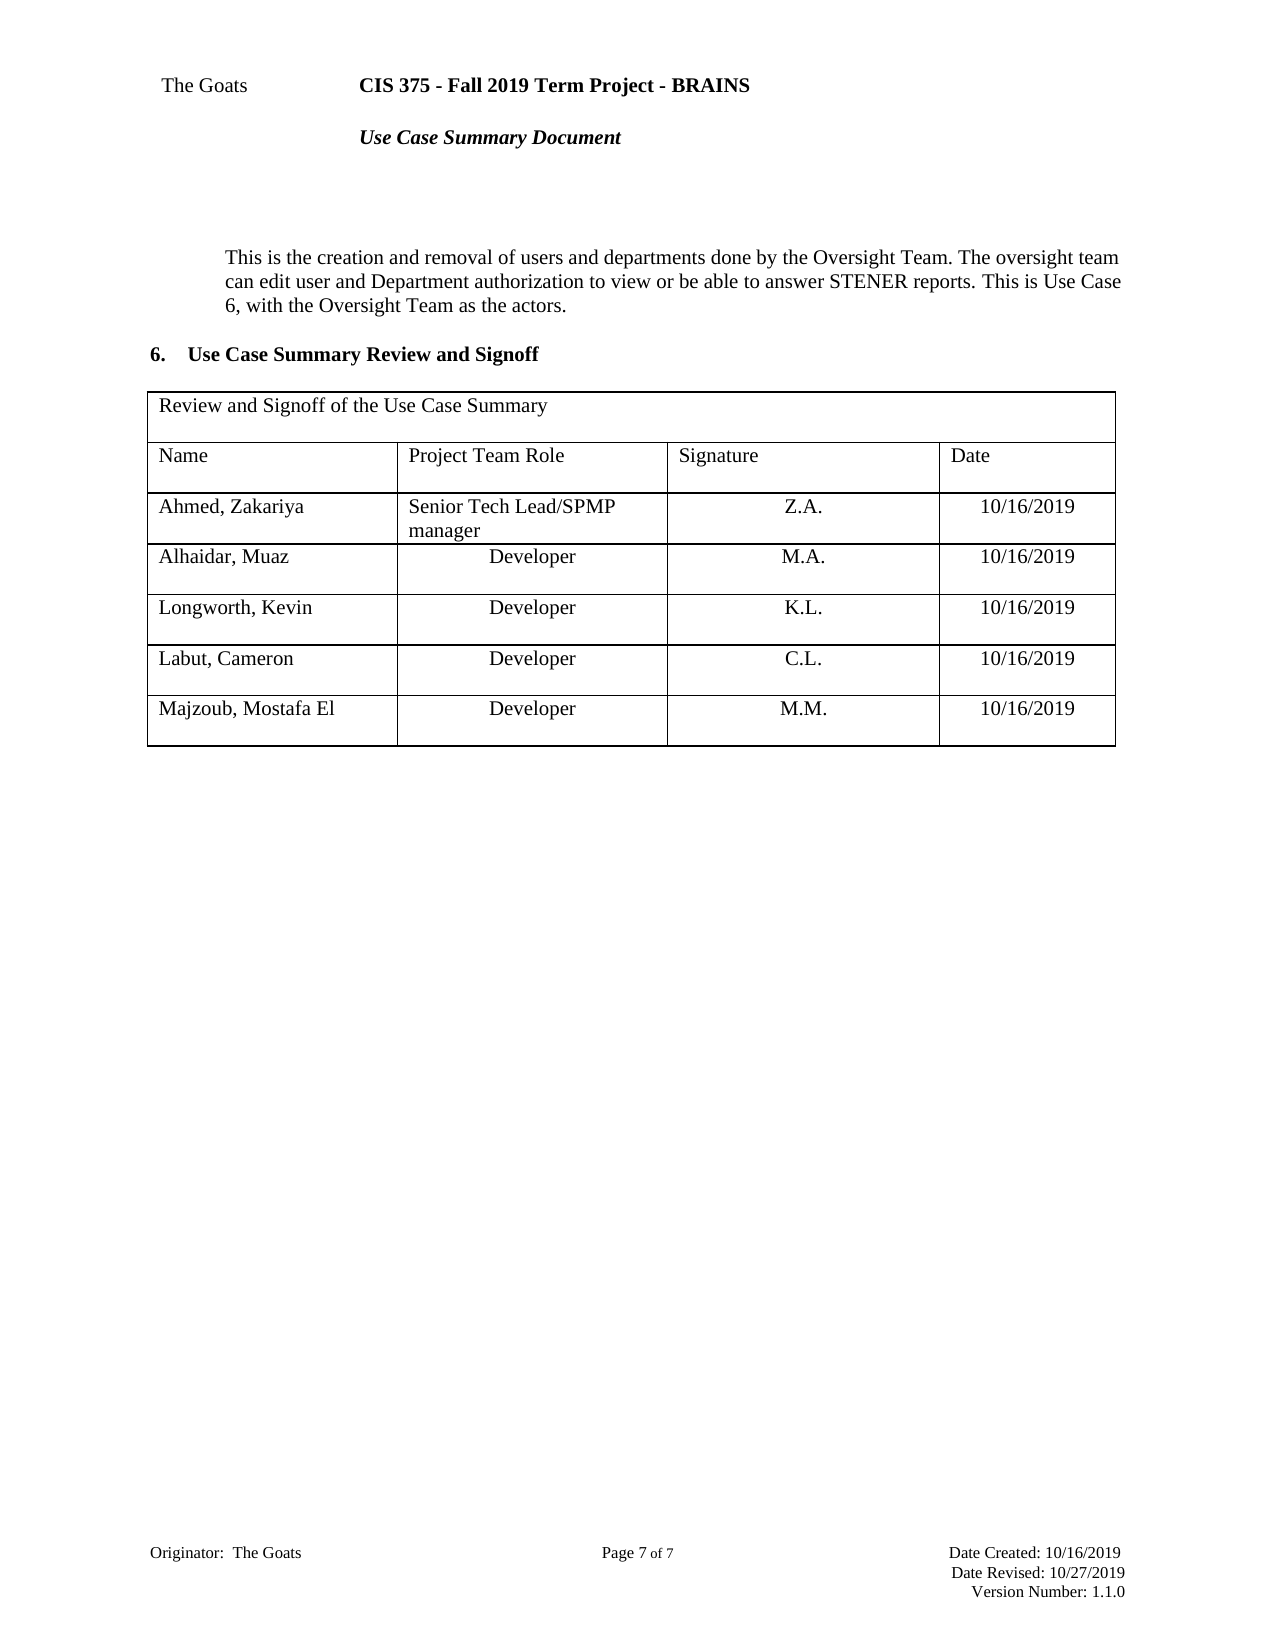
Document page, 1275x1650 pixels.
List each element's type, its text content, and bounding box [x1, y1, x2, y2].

table_cell Project Team Role [398, 443, 667, 492]
table_cell Ahmed, Zakariya [148, 494, 397, 543]
subtitle Use Case Summary Review and Signoff [150, 342, 1125, 366]
table_cell Alhaidar, Muaz [148, 545, 397, 593]
table_cell M.A. [668, 545, 939, 593]
table_cell K.L. [668, 595, 939, 644]
table_cell Senior Tech Lead/SPMP manager [398, 494, 667, 543]
table_cell M.M. [668, 696, 939, 745]
table_cell Developer [398, 696, 667, 745]
table_cell Majzoub, Mostafa El [148, 696, 397, 745]
table_cell 10/16/2019 [940, 696, 1115, 745]
table_cell Developer [398, 595, 667, 644]
table_cell Developer [398, 545, 667, 593]
table_cell 10/16/2019 [940, 494, 1115, 543]
table_header Review and Signoff of the Use Case Summary [148, 393, 1115, 442]
table_cell Name [148, 443, 397, 492]
table_cell Longworth, Kevin [148, 595, 397, 644]
table_cell 10/16/2019 [940, 646, 1115, 695]
table_cell C.L. [668, 646, 939, 695]
table_cell Labut, Cameron [148, 646, 397, 695]
table_cell Signature [668, 443, 939, 492]
table_cell 10/16/2019 [940, 595, 1115, 644]
table_cell Z.A. [668, 494, 939, 543]
table_cell Developer [398, 646, 667, 695]
table_cell 10/16/2019 [940, 545, 1115, 593]
table_cell Date [940, 443, 1115, 492]
text This is the creation and removal of users and departments done by the Oversight Team. The oversight team can edit user and Department authorization to view or be able to answer STENER reports. This is Use Case 6, with the Oversight Team as the actors. [225, 245, 1125, 317]
